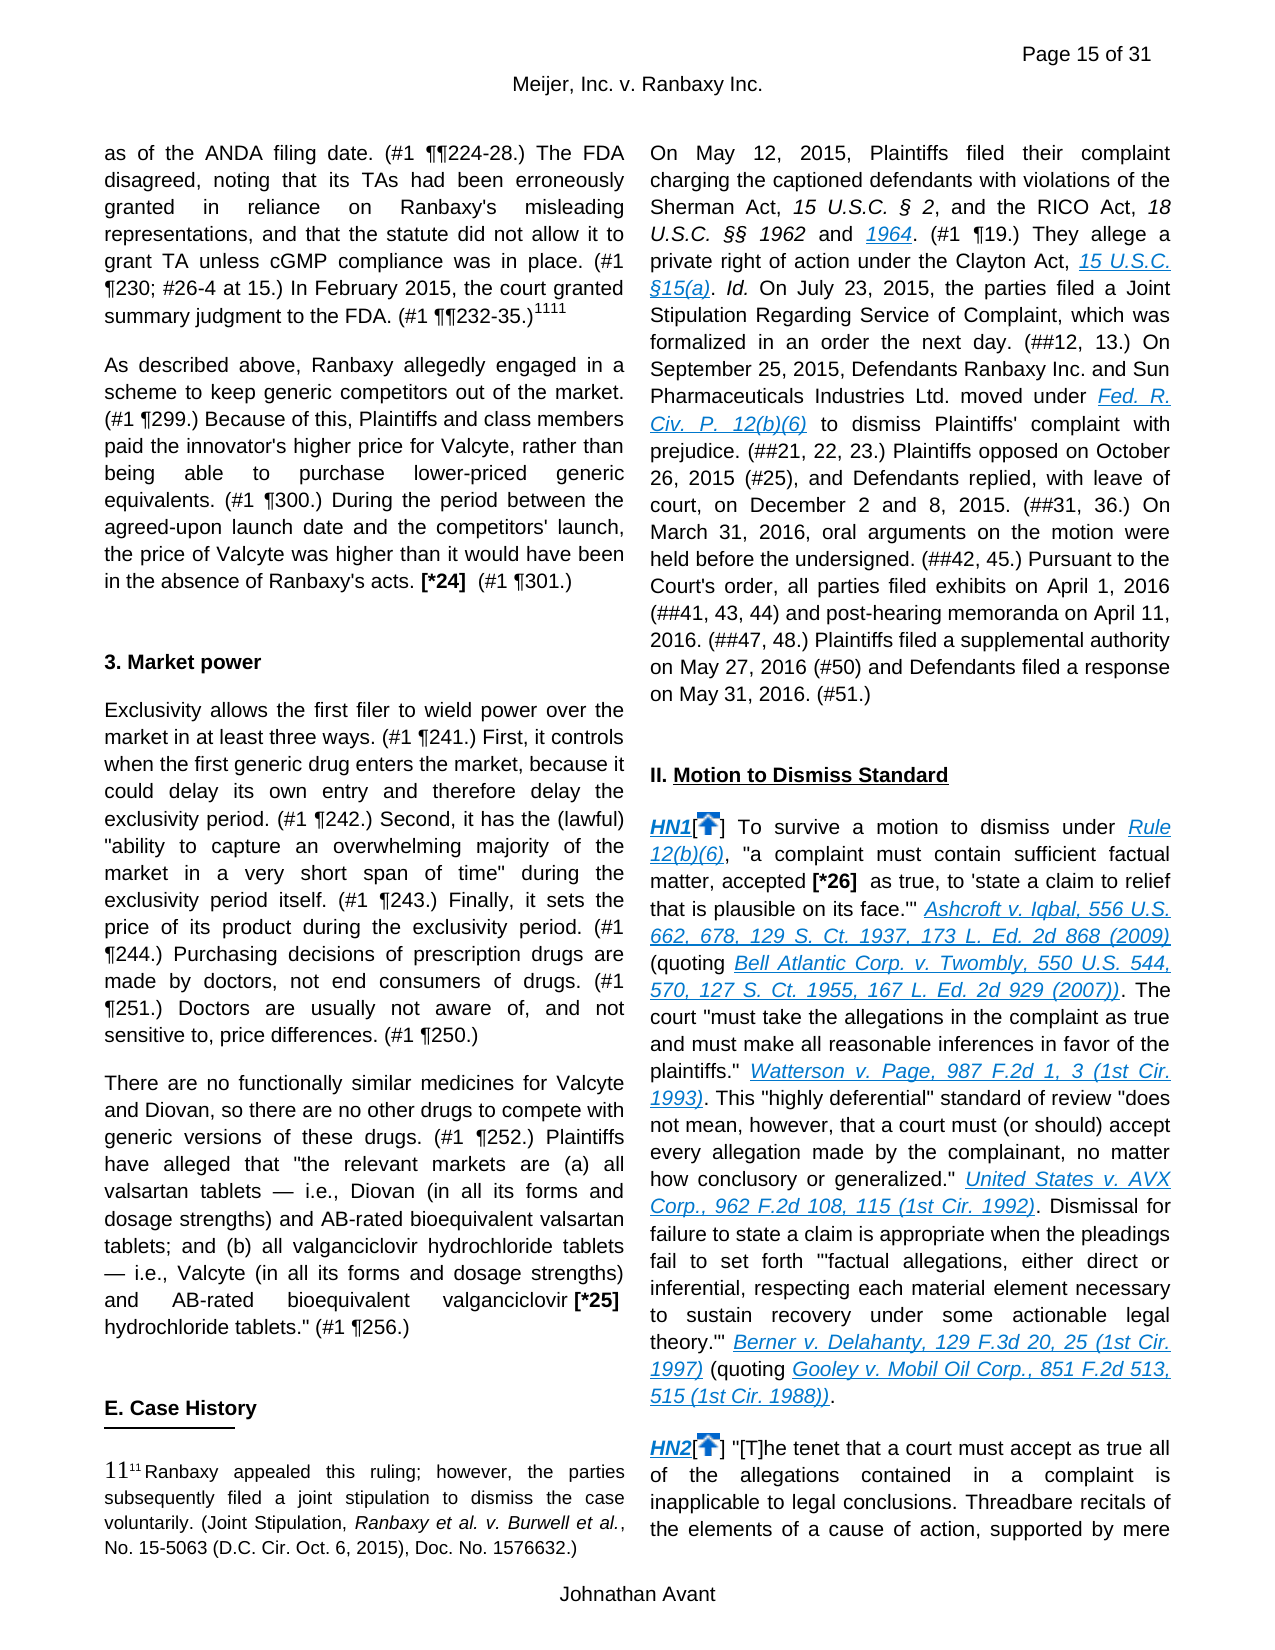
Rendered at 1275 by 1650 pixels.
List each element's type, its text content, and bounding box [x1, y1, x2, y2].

text As described above, Ranbaxy allegedly engaged in a scheme to keep generic competitors out of the market. (#1 ¶299.) Because of this, Plaintiffs and class members paid the innovator's higher price for Valcyte, rather than being able to purchase lower-priced generic equivalents. (#1 ¶300.) During the period between the agreed-upon launch date and the competitors' launch, the price of Valcyte was higher than it would have been in the absence of Ranbaxy's acts. [*24] (#1 ¶301.) [104, 349, 625, 593]
text E. Case History [104, 1364, 625, 1419]
text 3. Market power [104, 618, 625, 674]
text There are no functionally similar medicines for Valcyte and Diovan, so there are no other drugs to compete with generic versions of these drugs. (#1 ¶252.) Plaintiffs have alleged that "the relevant markets are (a) all valsartan tablets — i.e., Diovan (in all its forms and dosage strengths) and AB-rated bioequivalent valsartan tablets; and (b) all valganciclovir hydrochloride tablets — i.e., Valcyte (in all its forms and dosage strengths) and AB-rated bioequivalent valganciclovir [*25] hydrochloride tablets." (#1 ¶256.) [104, 1068, 625, 1339]
picture [697, 1433, 720, 1456]
text Exclusivity allows the first filer to wield power over the market in at least three ways. (#1 ¶241.) First, it controls when the first generic drug enters the market, because it could delay its own entry and therefore delay the exclusivity period. (#1 ¶242.) Second, it has the (lawful) "ability to capture an overwhelming majority of the market in a very short span of time" during the exclusivity period itself. (#1 ¶243.) Finally, it sets the price of its product during the exclusivity period. (#1 ¶244.) Purchasing decisions of prescription drugs are made by doctors, not end consumers of drugs. (#1 ¶251.) Doctors are usually not aware of, and not sensitive to, price differences. (#1 ¶250.) [104, 695, 625, 1047]
text II. Motion to Dismiss Standard [650, 731, 1171, 787]
picture [697, 812, 720, 835]
text On May 12, 2015, Plaintiffs filed their complaint charging the captioned defendants with violations of the Sherman Act, 15 U.S.C. § 2, and the RICO Act, 18 U.S.C. §§ 1962 and 1964. (#1 ¶19.) They allege a private right of action under the Clayton Act, 15 U.S.C. §15(a). Id. On July 23, 2015, the parties filed a Joint Stipulation Regarding Service of Complaint, which was formalized in an order the next day. (##12, 13.) On September 25, 2015, Defendants Ranbaxy Inc. and Sun Pharmaceuticals Industries Ltd. moved under Fed. R. Civ. P. 12(b)(6) to dismiss Plaintiffs' complaint with prejudice. (##21, 22, 23.) Plaintiffs opposed on October 26, 2015 (#25), and Defendants replied, with leave of court, on December 2 and 8, 2015. (##31, 36.) On March 31, 2016, oral arguments on the motion were held before the undersigned. (##42, 45.) Pursuant to the Court's order, all parties filed exhibits on April 1, 2016 (##41, 43, 44) and post-hearing memoranda on April 11, 2016. (##47, 48.) Plaintiffs filed a supplemental authority on May 27, 2016 (#50) and Defendants filed a response on May 31, 2016. (#51.) [650, 137, 1171, 706]
text HN1[] To survive a motion to dismiss under Rule 12(b)(6), "a complaint must contain sufficient factual matter, accepted [*26] as true, to 'state a claim to relief that is plausible on its face.'" Ashcroft v. Iqbal, 556 U.S. 662, 678, 129 S. Ct. 1937, 173 L. Ed. 2d 868 (2009) (quoting Bell Atlantic Corp. v. Twombly, 550 U.S. 544, 570, 127 S. Ct. 1955, 167 L. Ed. 2d 929 (2007)). The court "must take the allegations in the complaint as true and must make all reasonable inferences in favor of the plaintiffs." Watterson v. Page, 987 F.2d 1, 3 (1st Cir. 1993). This "highly deferential" standard of review "does not mean, however, that a court must (or should) accept every allegation made by the complainant, no matter how conclusory or generalized." United States v. AVX Corp., 962 F.2d 108, 115 (1st Cir. 1992). Dismissal for failure to state a claim is appropriate when the pleadings fail to set forth "'factual allegations, either direct or inferential, respecting each material element necessary to sustain recovery under some actionable legal theory.'" Berner v. Delahanty, 129 F.3d 20, 25 (1st Cir. 1997) (quoting Gooley v. Mobil Oil Corp., 851 F.2d 513, 515 (1st Cir. 1988)). [650, 946, 1171, 1408]
